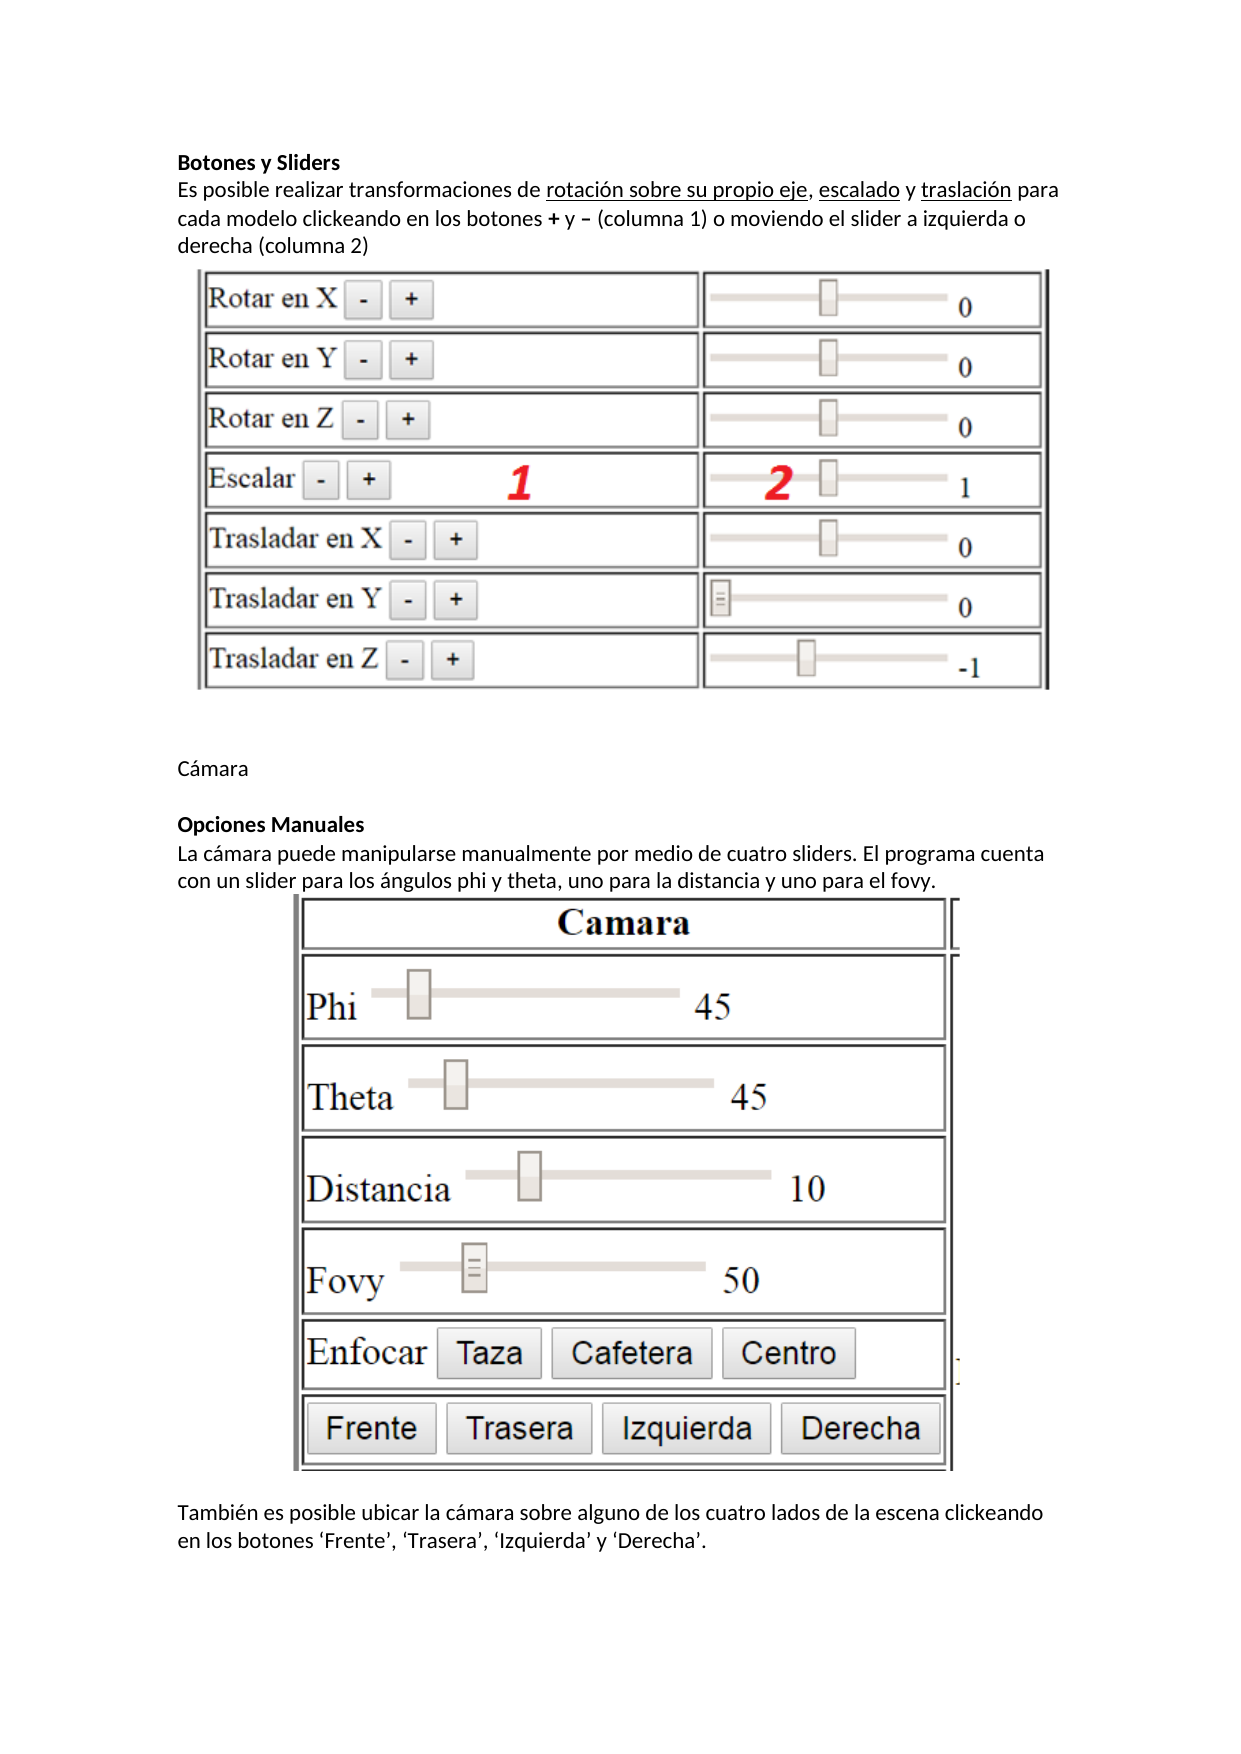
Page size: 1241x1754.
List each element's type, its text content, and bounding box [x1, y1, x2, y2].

text Es posible realizar transformaciones de rotación sobre su propio eje, escalado y traslación para cada modelo clickeando en los botones + y – (columna 1) o moviendo el slider a izquierda o derecha (columna 2) [177, 176, 1063, 259]
picture [177, 259, 1063, 699]
text También es posible ubicar la cámara sobre alguno de los cuatro lados de la escena clickeando en los botones ‘Frente’, ‘Trasera’, ‘Izquierda’ y ‘Derecha’. [177, 1498, 1063, 1554]
picture [280, 894, 960, 1471]
text Cámara [177, 754, 1063, 783]
text La cámara puede manipularse manualmente por medio de cuatro sliders. El programa cuenta con un slider para los ángulos phi y theta, uno para la distancia y uno para el fovy. [177, 839, 1063, 895]
text Opciones Manuales [177, 811, 1063, 839]
text Botones y Sliders [177, 148, 1063, 176]
